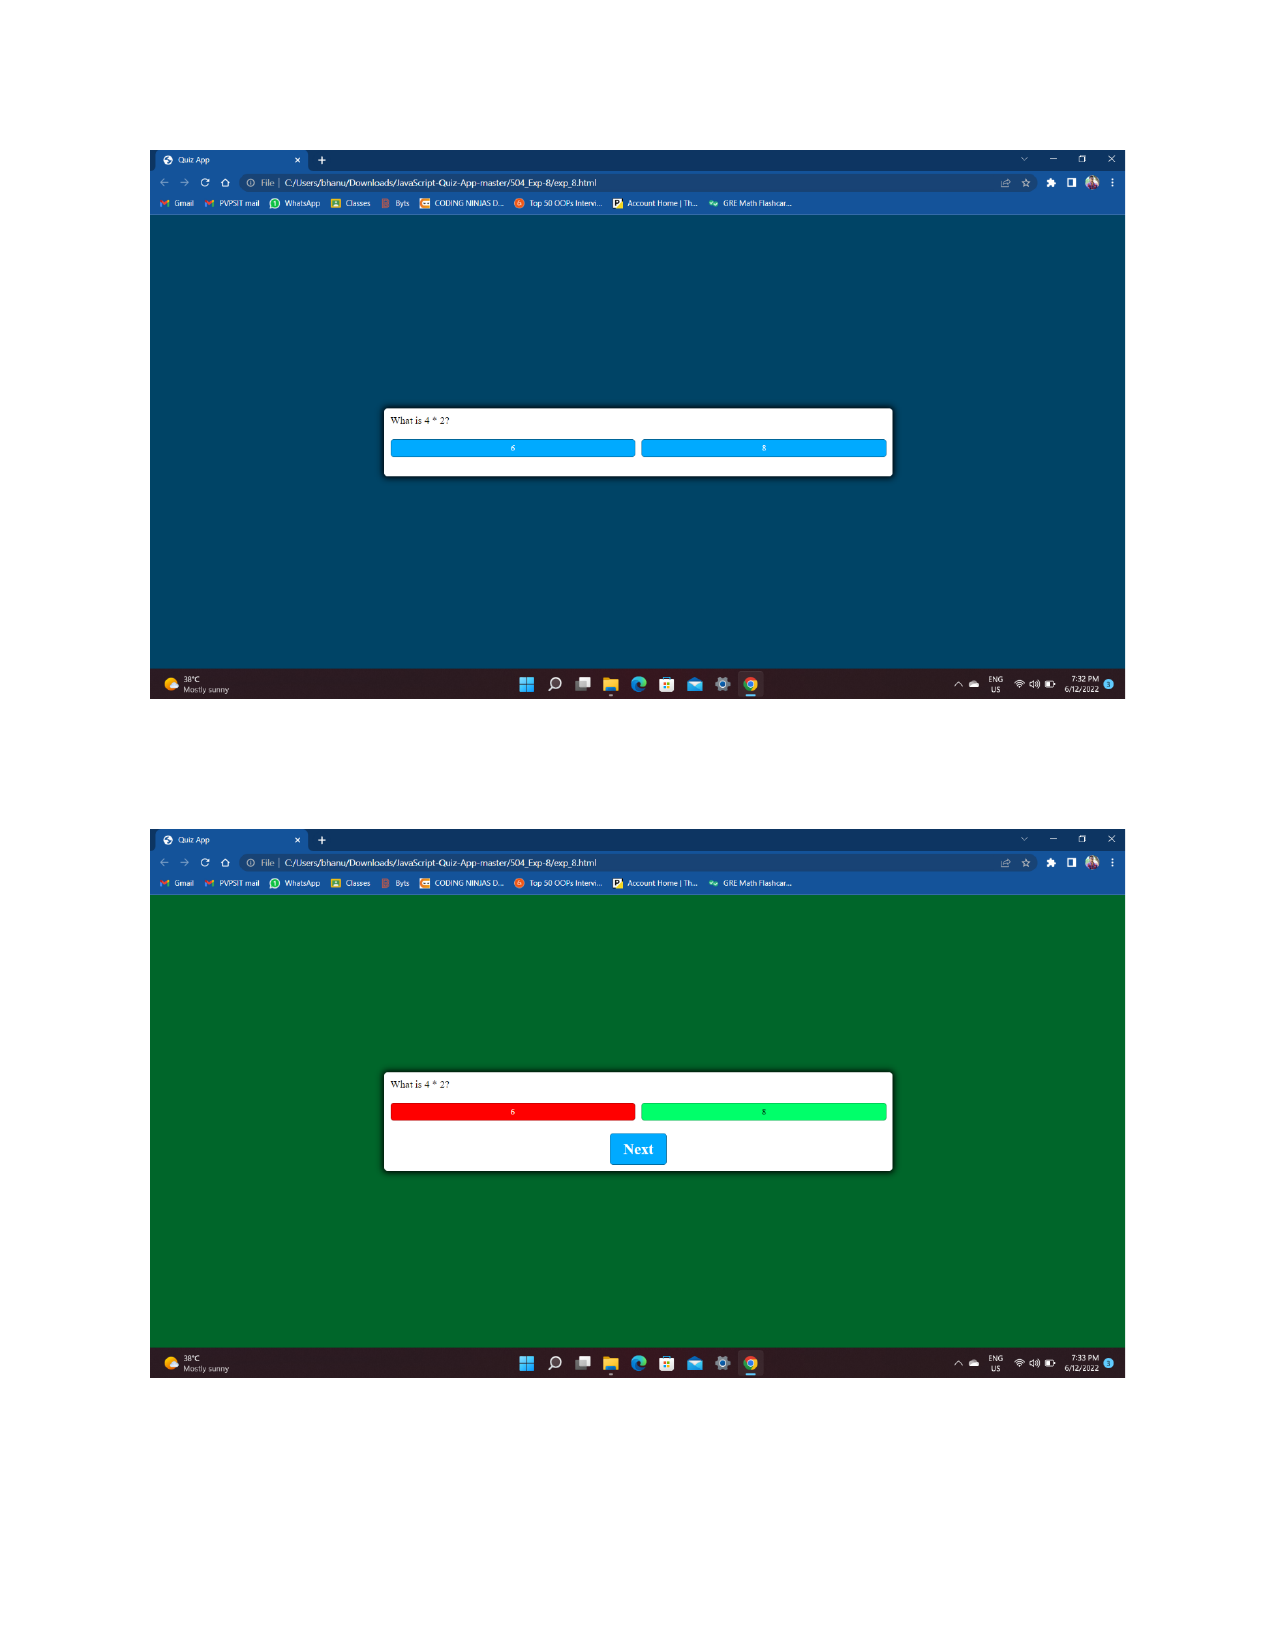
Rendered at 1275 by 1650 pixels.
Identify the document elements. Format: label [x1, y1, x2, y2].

picture [150, 669, 1125, 699]
picture [384, 408, 893, 477]
picture [150, 829, 1125, 1378]
picture [150, 150, 1125, 214]
